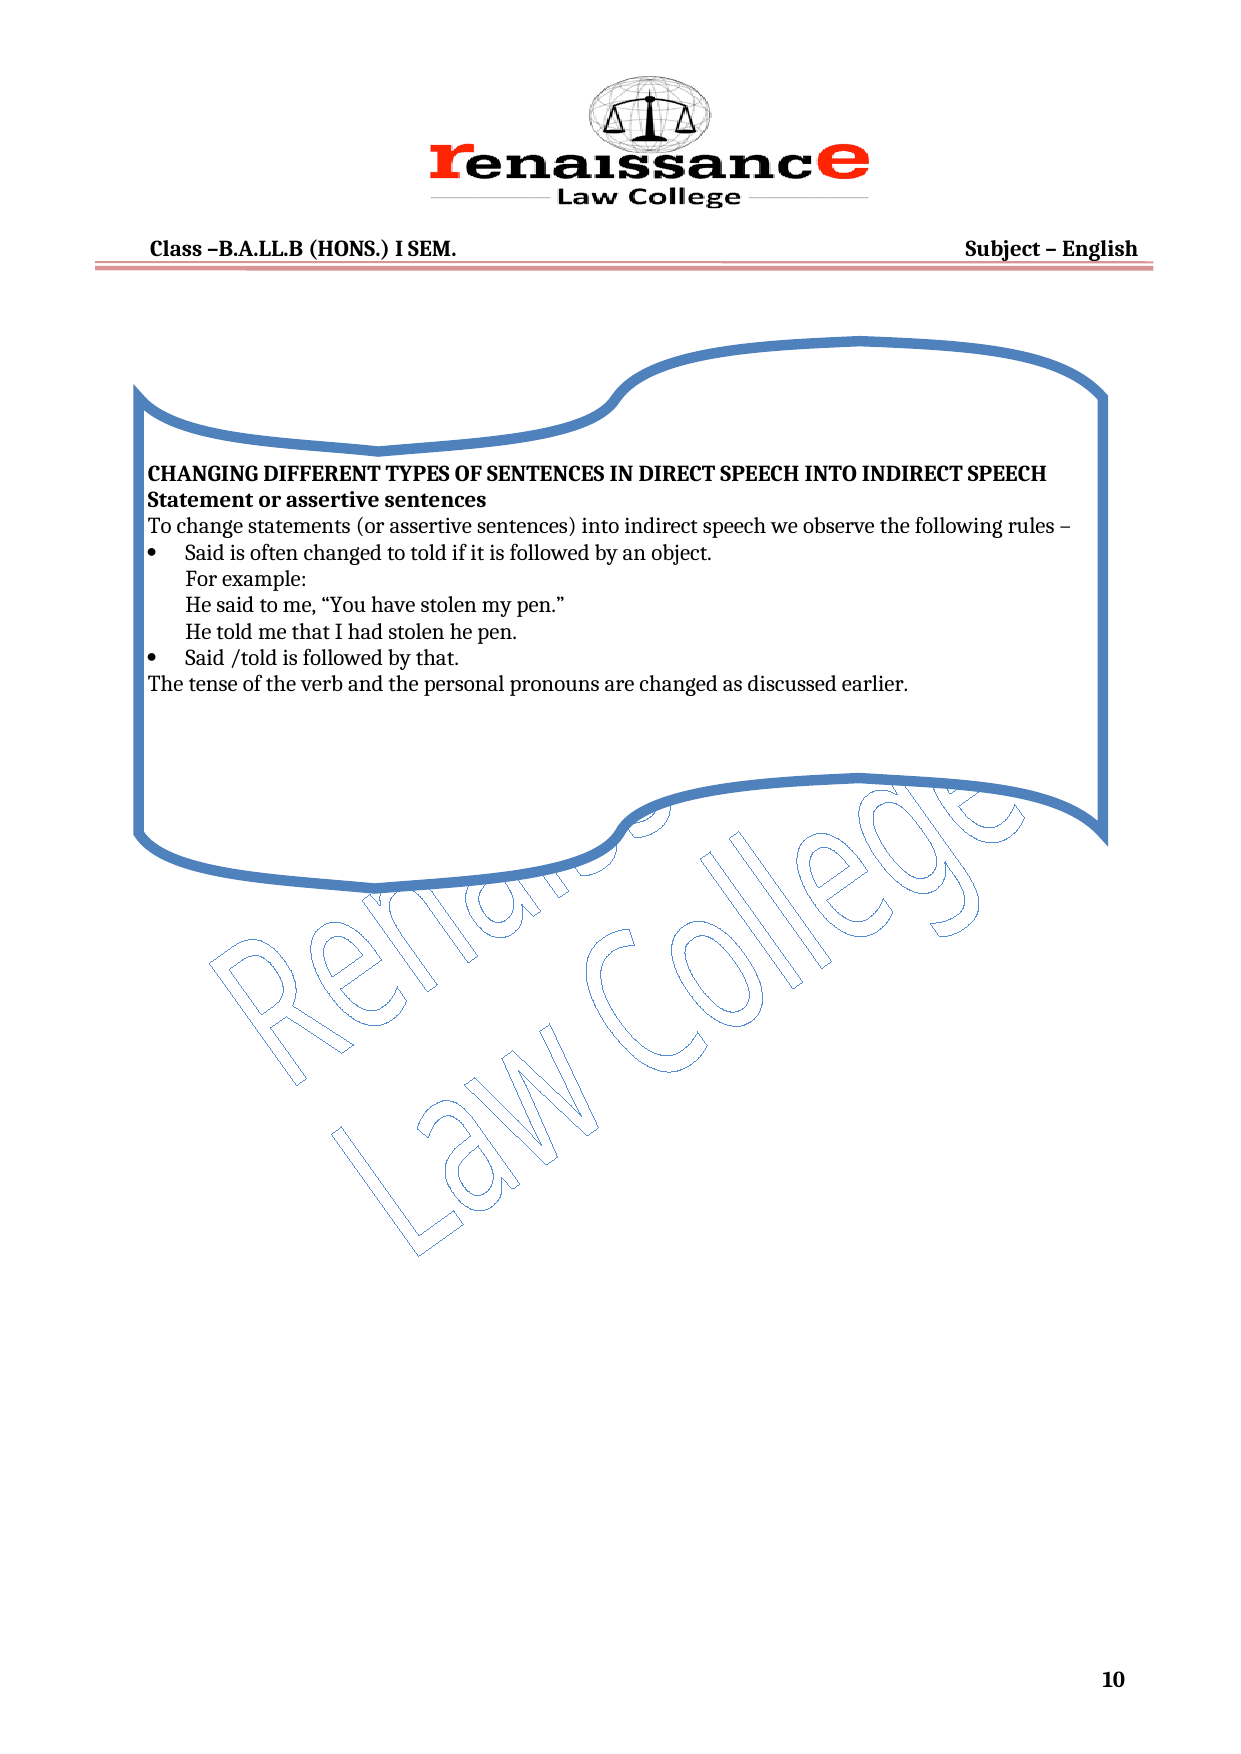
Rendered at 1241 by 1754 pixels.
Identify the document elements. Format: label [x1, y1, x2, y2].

picture [406, 75, 897, 209]
